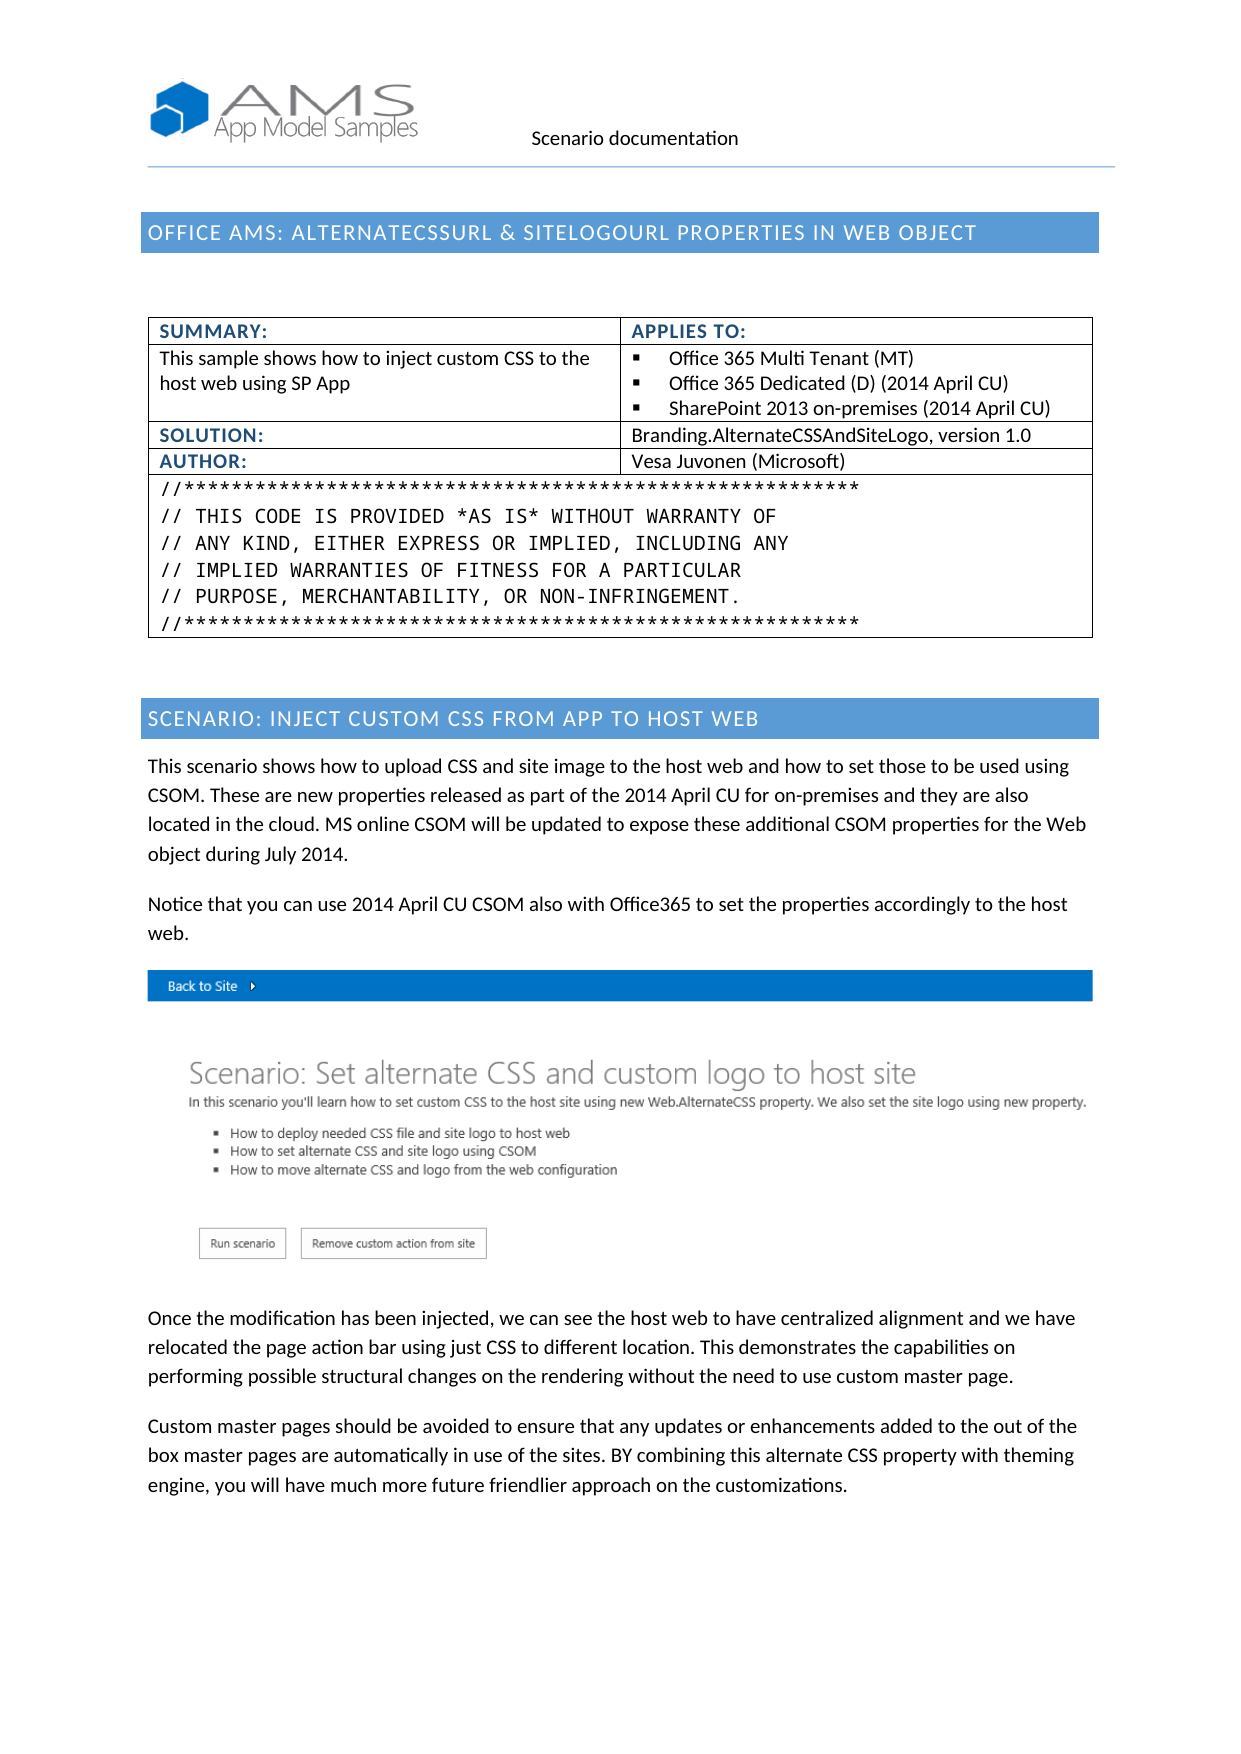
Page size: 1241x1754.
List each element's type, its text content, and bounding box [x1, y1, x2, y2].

text Custom master pages should be avoided to ensure that any updates or enhancements added to the out of the box master pages are automatically in use of the sites. BY combining this alternate CSS property with theming engine, you will have much more future friendlier approach on the customizations. [148, 1413, 1093, 1497]
text This scenario shows how to upload CSS and site image to the host web and how to set those to be used using CSOM. These are new properties released as part of the 2014 April CU for on-premises and they are also located in the cloud. MS online CSOM will be updated to expose these additional CSOM properties for the Web object during July 2014. [148, 753, 1093, 866]
table_cell Vesa Juvonen (Microsoft) [621, 449, 1092, 474]
picture [147, 73, 422, 146]
text Once the modification has been injected, we can see the host web to have centralized alignment and we have relocated the page action bar using just CSS to different location. This demonstrates the capabilities on performing possible structural changes on the rendering without the need to use custom master page. [148, 1305, 1093, 1389]
table_cell Solution: [149, 422, 620, 447]
table_cell This sample shows how to inject custom CSS to the host web using SP App [149, 345, 620, 421]
table_cell Author: [149, 449, 620, 474]
picture [147, 970, 1093, 1281]
text Notice that you can use 2014 April CU CSOM also with Office365 to set the properties accordingly to the host web. [148, 891, 1093, 945]
subtitle Scenario: Inject custom CSS from App to host web [148, 705, 1093, 732]
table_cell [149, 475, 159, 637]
subtitle Office AMS: AlternateCssUrl & SiteLogoUrl properties in WEB object [148, 218, 1093, 246]
table_cell //********************************************************* // THIS CODE IS PROVIDED *AS IS* WITHOUT WARRANTY OF // ANY KIND, EITHER EXPRESS OR IMPLIED, INCLUDING ANY // IMPLIED WARRANTIES OF FITNESS FOR A PARTICULAR // PURPOSE, MERCHANTABILITY, OR NON-INFRINGEMENT. //********************************************************* [741, 475, 1092, 637]
table_cell Office 365 Multi Tenant (MT) Office 365 Dedicated (D) (2014 April CU) SharePoint 2013 on-premises (2014 April CU) [621, 345, 1092, 421]
table_header Summary: [149, 318, 620, 344]
table_cell Branding.AlternateCSSAndSiteLogo, version 1.0 [621, 422, 1092, 447]
table_header Applies to: [621, 318, 1092, 344]
